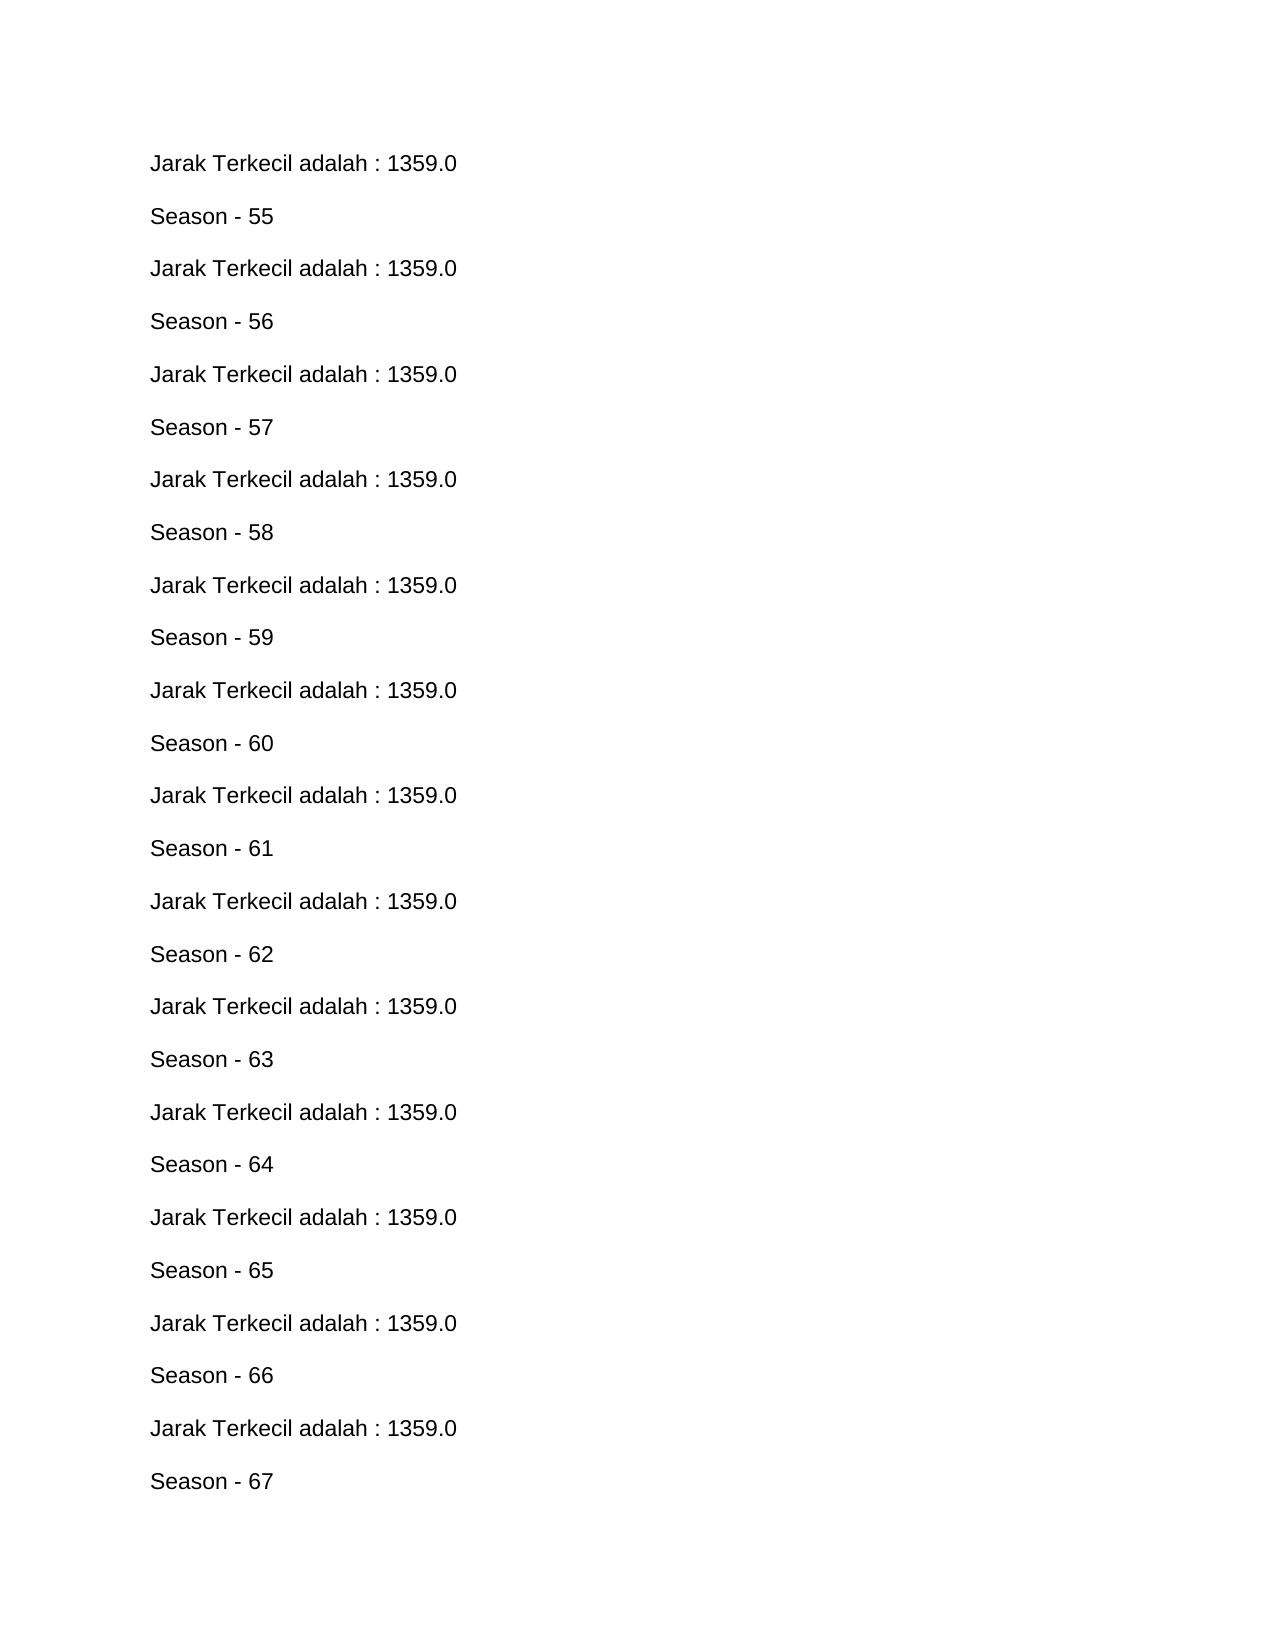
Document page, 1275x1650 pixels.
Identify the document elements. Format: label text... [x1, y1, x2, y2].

text Jarak Terkecil adalah : 1359.0 [150, 677, 1125, 703]
text Season - 56 [150, 308, 1125, 334]
text Season - 65 [150, 1257, 1125, 1283]
text Jarak Terkecil adalah : 1359.0 [150, 1099, 1125, 1125]
text Season - 57 [150, 413, 1125, 440]
text Jarak Terkecil adalah : 1359.0 [150, 572, 1125, 598]
text Jarak Terkecil adalah : 1359.0 [150, 361, 1125, 387]
text Season - 67 [150, 1468, 1125, 1494]
text Jarak Terkecil adalah : 1359.0 [150, 1415, 1125, 1441]
text Jarak Terkecil adalah : 1359.0 [150, 782, 1125, 809]
text Season - 58 [150, 519, 1125, 545]
text Season - 66 [150, 1362, 1125, 1389]
text Jarak Terkecil adalah : 1359.0 [150, 1309, 1125, 1336]
text Season - 64 [150, 1151, 1125, 1178]
text Jarak Terkecil adalah : 1359.0 [150, 150, 1125, 176]
text Season - 63 [150, 1046, 1125, 1072]
text Season - 60 [150, 730, 1125, 756]
text Jarak Terkecil adalah : 1359.0 [150, 993, 1125, 1020]
text Jarak Terkecil adalah : 1359.0 [150, 1204, 1125, 1231]
text Jarak Terkecil adalah : 1359.0 [150, 888, 1125, 914]
text Season - 59 [150, 624, 1125, 651]
text Season - 61 [150, 835, 1125, 862]
text Jarak Terkecil adalah : 1359.0 [150, 255, 1125, 282]
text Jarak Terkecil adalah : 1359.0 [150, 466, 1125, 493]
text Season - 62 [150, 941, 1125, 967]
text Season - 55 [150, 203, 1125, 229]
